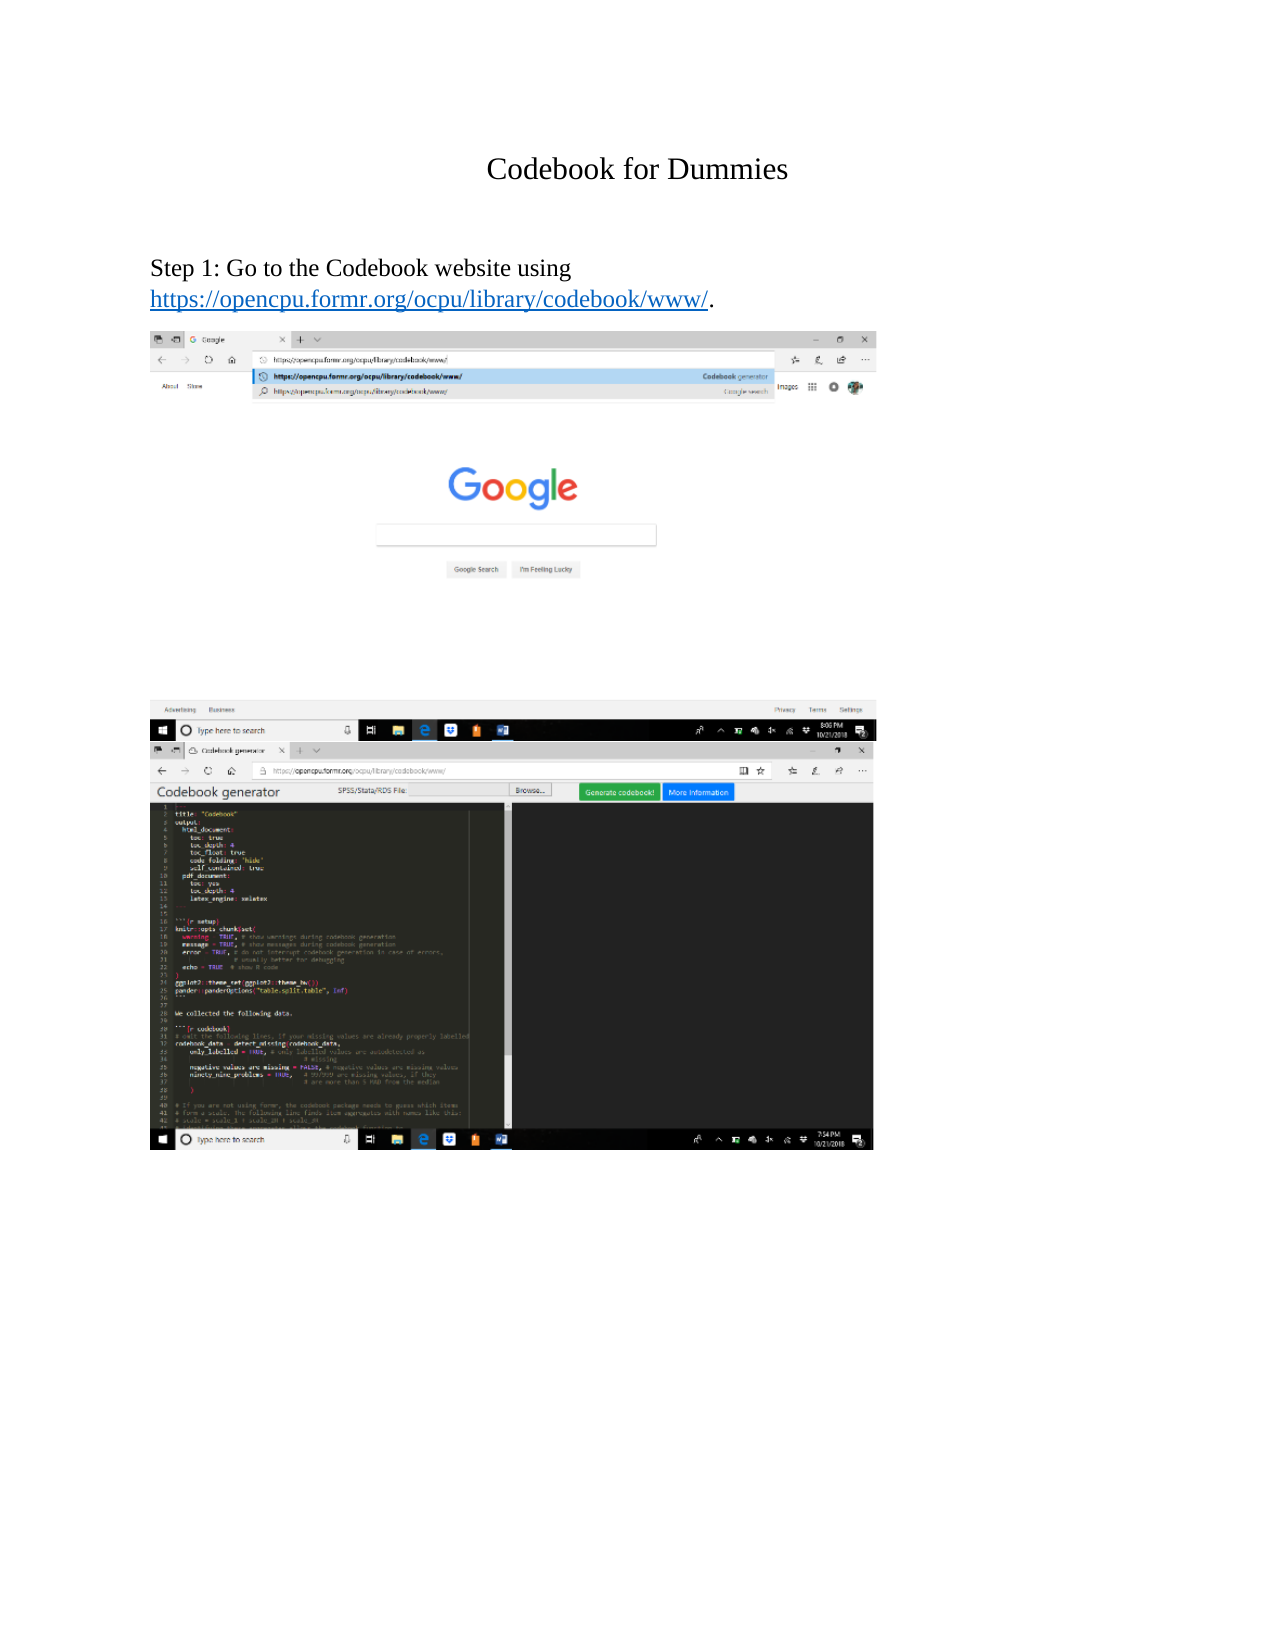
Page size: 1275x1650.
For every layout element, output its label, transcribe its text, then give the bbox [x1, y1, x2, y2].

picture [150, 742, 874, 1150]
picture [150, 331, 877, 741]
text Codebook for Dummies [150, 150, 1125, 186]
text Step 1: Go to the Codebook website using https://opencpu.formr.org/ocpu/library/codebook/www/. [150, 253, 1125, 313]
